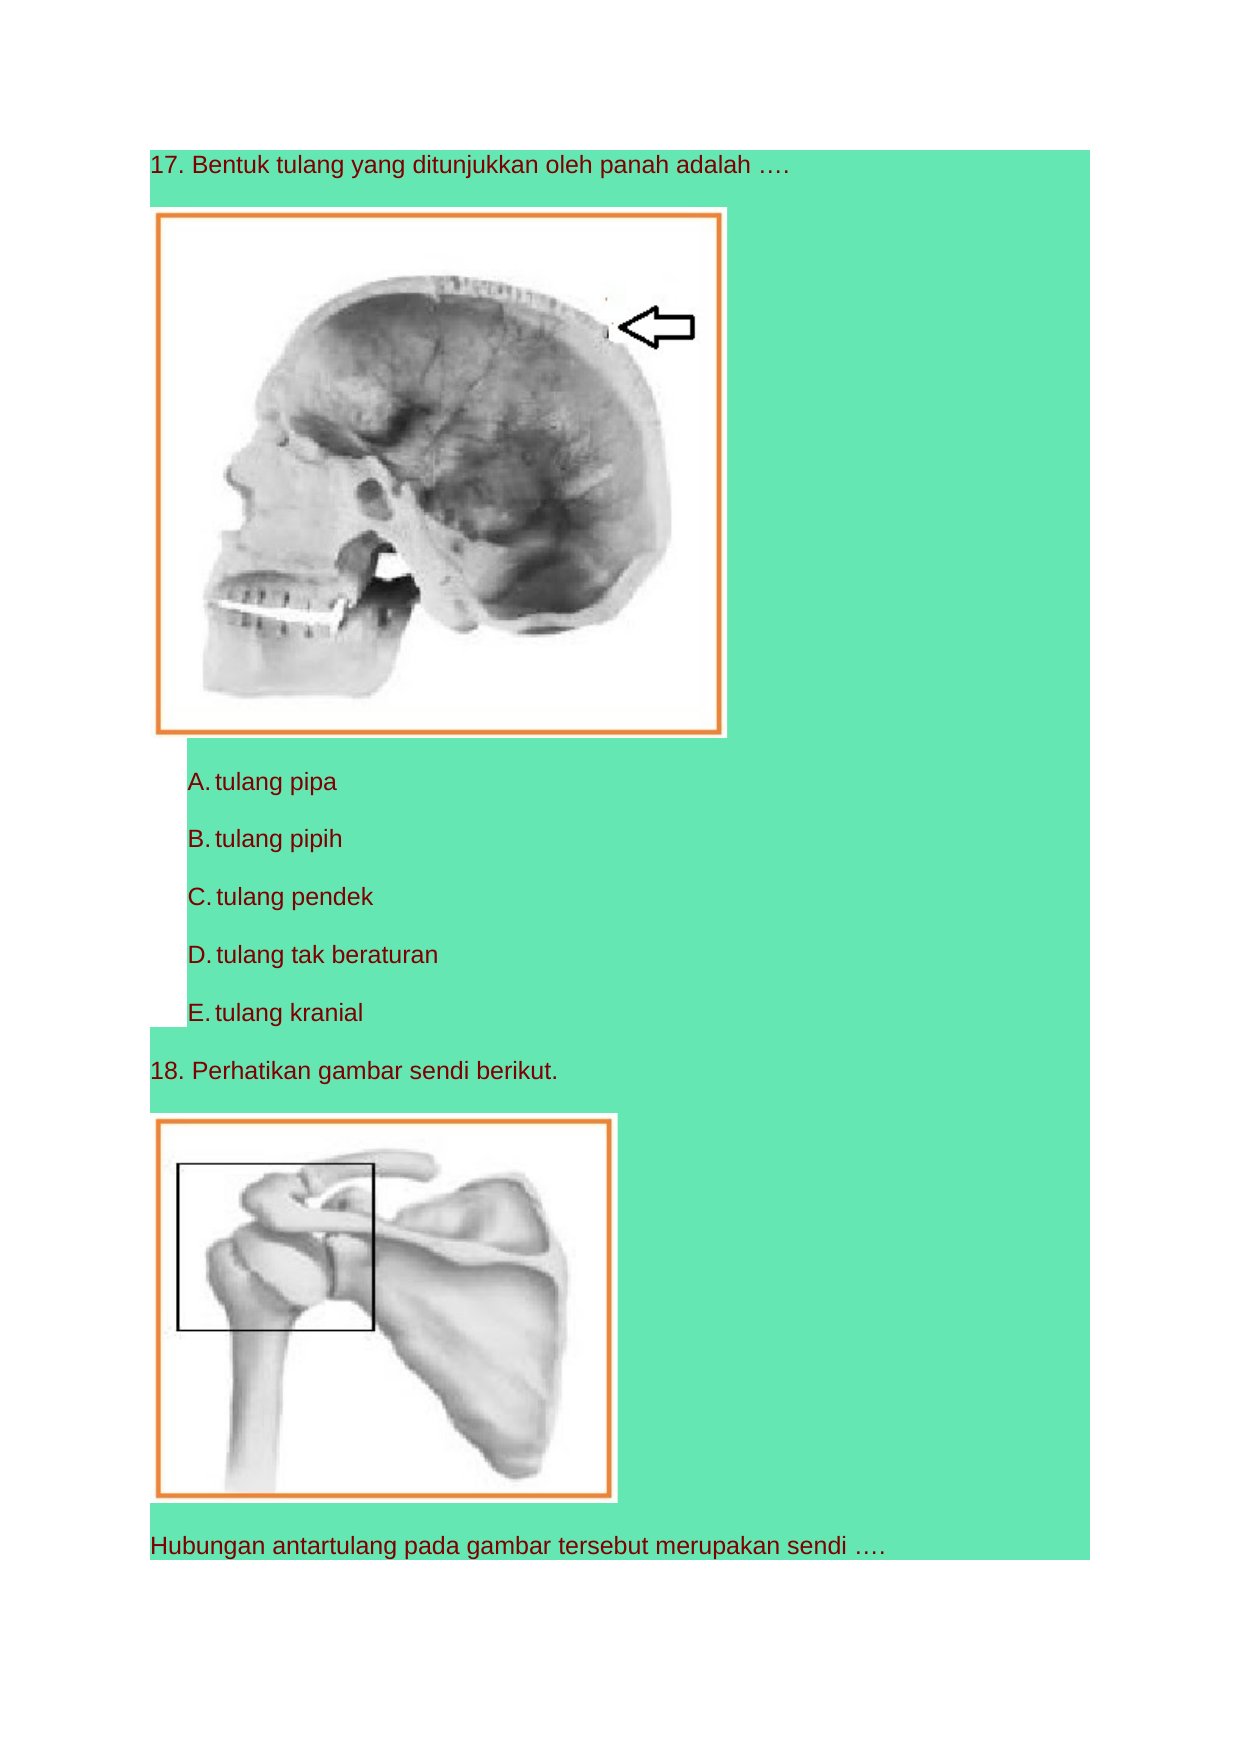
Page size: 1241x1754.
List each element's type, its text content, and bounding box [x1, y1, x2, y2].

text D. tulang tak beraturan [187, 940, 1090, 969]
picture [150, 207, 728, 738]
text 17. Bentuk tulang yang ditunjukkan oleh panah adalah …. [150, 150, 1090, 179]
text B. tulang pipih [187, 824, 1090, 853]
text 18. Perhatikan gambar sendi berikut. [150, 1056, 1090, 1085]
picture [150, 1113, 618, 1503]
text A. tulang pipa [187, 766, 1090, 795]
text Hubungan antartulang pada gambar tersebut merupakan sendi …. [150, 1531, 1090, 1560]
text C. tulang pendek [187, 882, 1090, 911]
text E. tulang kranial [187, 998, 1090, 1027]
